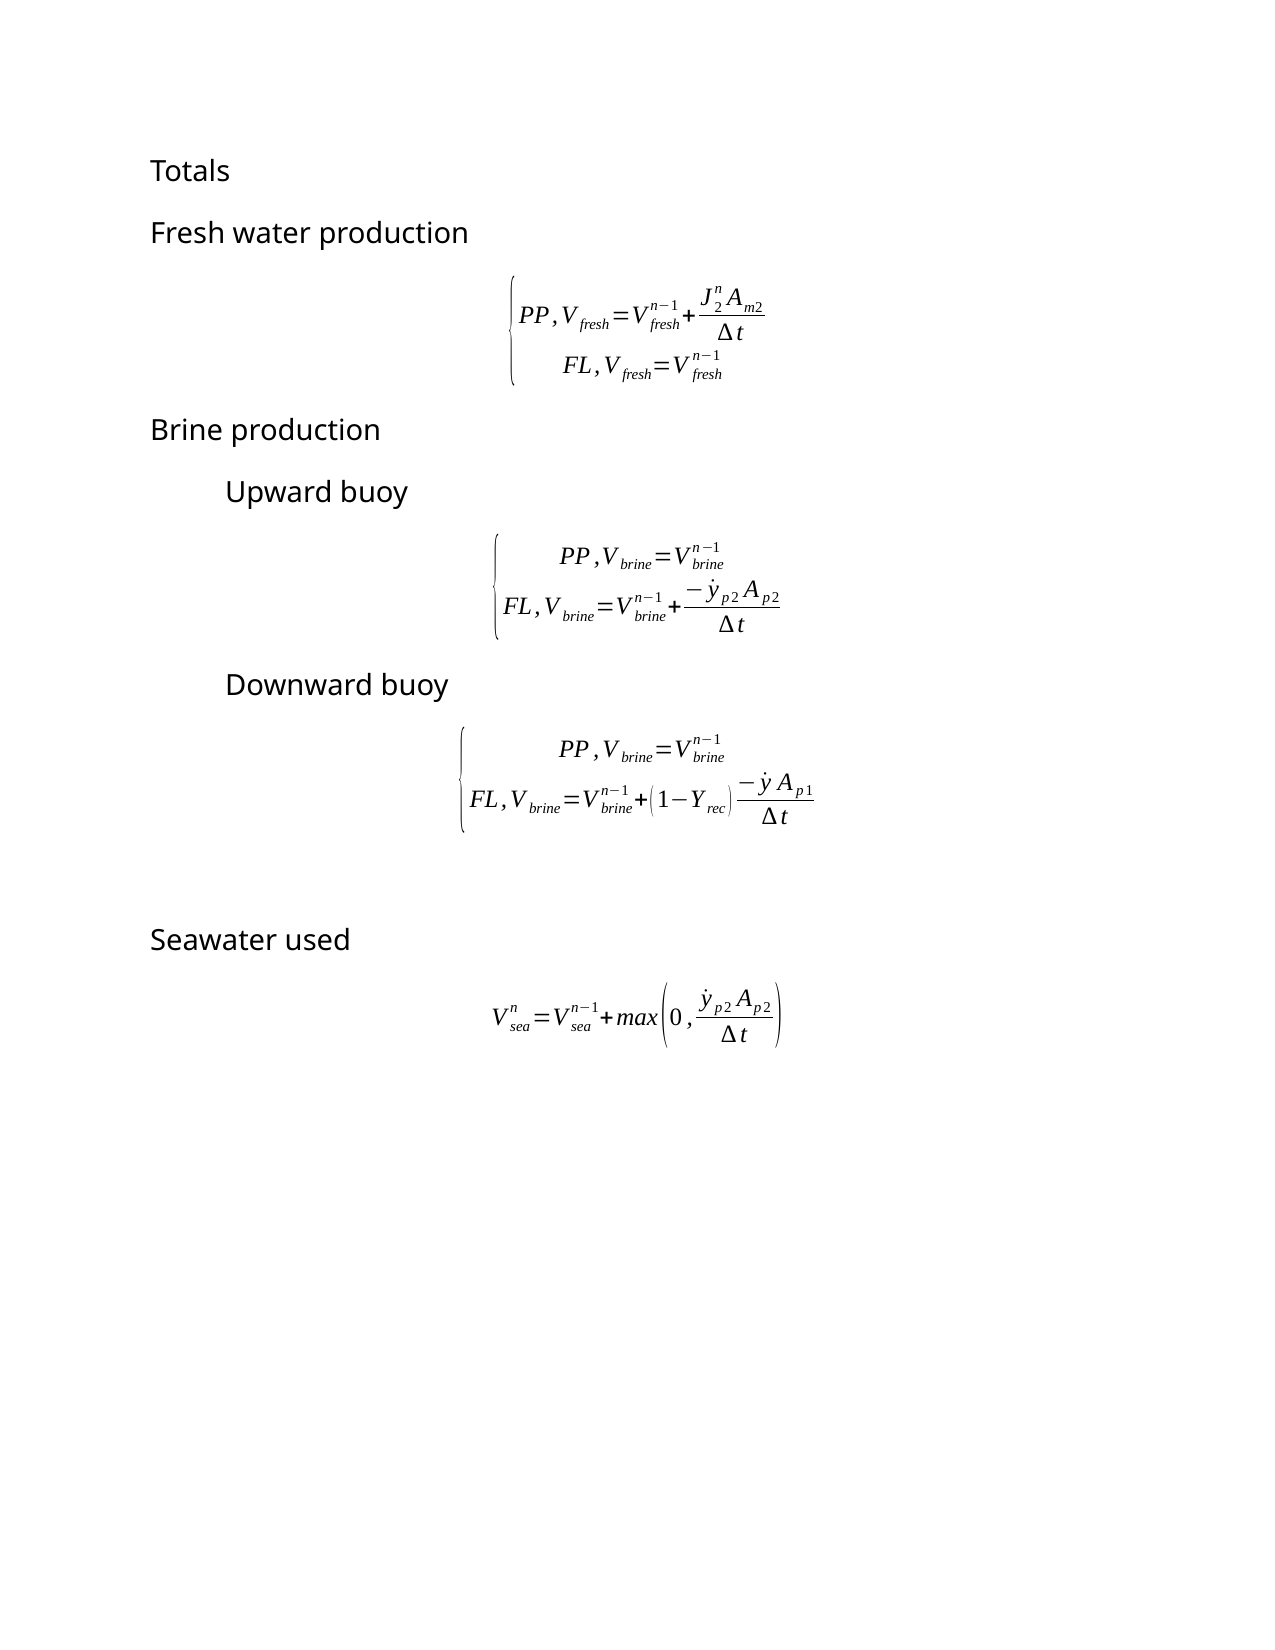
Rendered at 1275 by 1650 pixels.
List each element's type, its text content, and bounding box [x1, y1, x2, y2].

text Seawater used [150, 919, 1125, 959]
text Upward buoy [150, 471, 1125, 511]
text Brine production [150, 409, 1125, 449]
text Totals [150, 150, 1125, 190]
text Downward buoy [150, 664, 1125, 704]
text Fresh water production [150, 212, 1125, 252]
